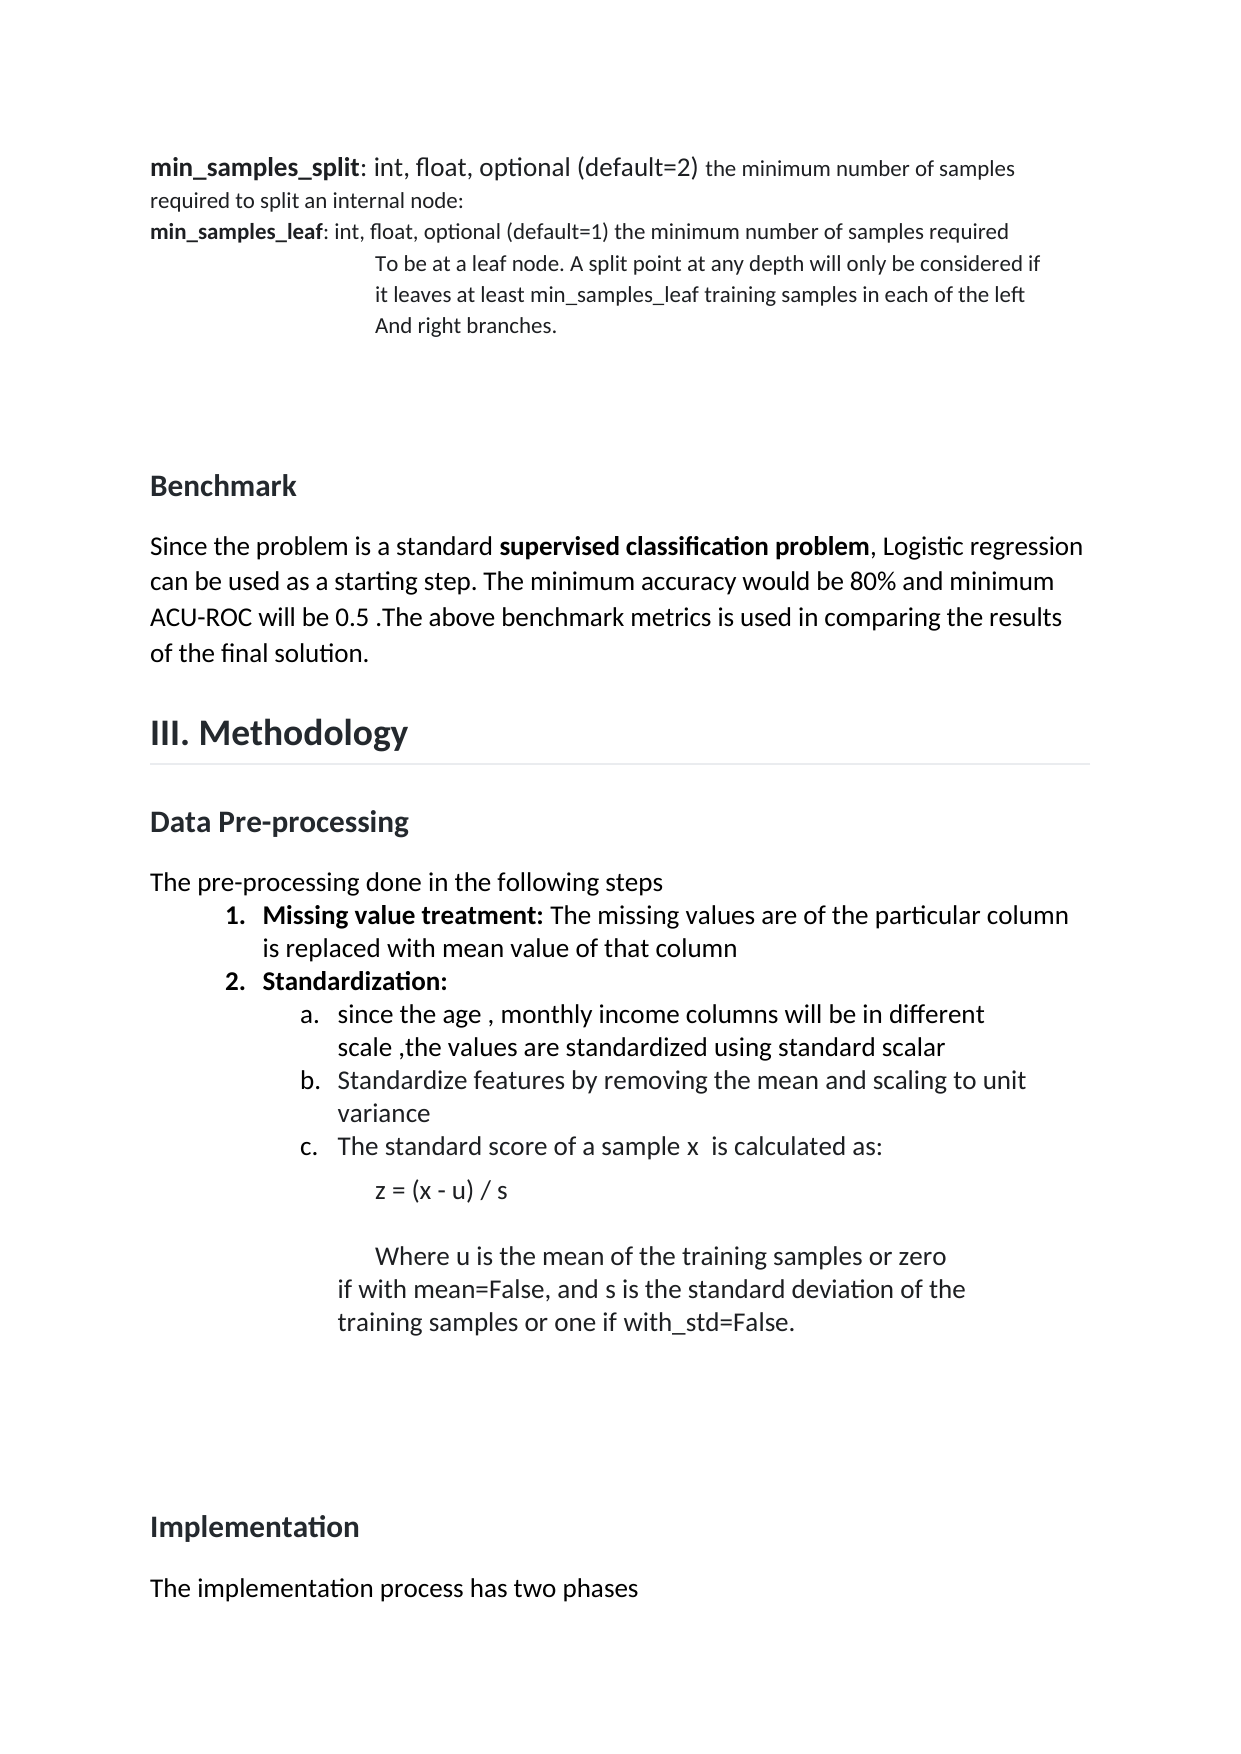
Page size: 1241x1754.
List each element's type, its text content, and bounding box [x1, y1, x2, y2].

list z = (x - u) / s [337, 1173, 1015, 1206]
text min_samples_leaf: int, float, optional (default=1) the minimum number of samples required [150, 214, 1090, 246]
text it leaves at least min_samples_leaf training samples in each of the left [300, 277, 1090, 308]
text And right branches. [300, 308, 1090, 339]
text Since the problem is a standard supervised classification problem, Logistic regression can be used as a starting step. The minimum accuracy would be 80% and minimum ACU-ROC will be 0.5 .The above benchmark metrics is used in comparing the results of the final solution. [150, 529, 1090, 669]
list Standardization: [225, 964, 1090, 997]
text Implementation [150, 1508, 1090, 1546]
text To be at a leaf node. A split point at any depth will only be considered if [300, 246, 1090, 277]
text Data Pre-processing [150, 802, 1090, 840]
list Missing value treatment: The missing values are of the particular column is replaced with mean value of that column [225, 898, 1090, 964]
list since the age , monthly income columns will be in different scale ,the values are standardized using standard scalar [300, 997, 1090, 1063]
text The pre-processing done in the following steps [150, 865, 1090, 898]
list The standard score of a sample x is calculated as: [300, 1129, 1090, 1162]
text min_samples_split: int, float, optional (default=2) the minimum number of samples required to split an internal node: [150, 150, 1090, 214]
list Standardize features by removing the mean and scaling to unit variance [300, 1063, 1090, 1129]
list Where u is the mean of the training samples or zero if with mean=False, and s is the standard deviation of the training samples or one if with_std=False. [337, 1239, 1015, 1338]
text The implementation process has two phases [150, 1571, 1090, 1604]
text Benchmark [150, 466, 1090, 504]
text III. Methodology [150, 709, 1090, 763]
